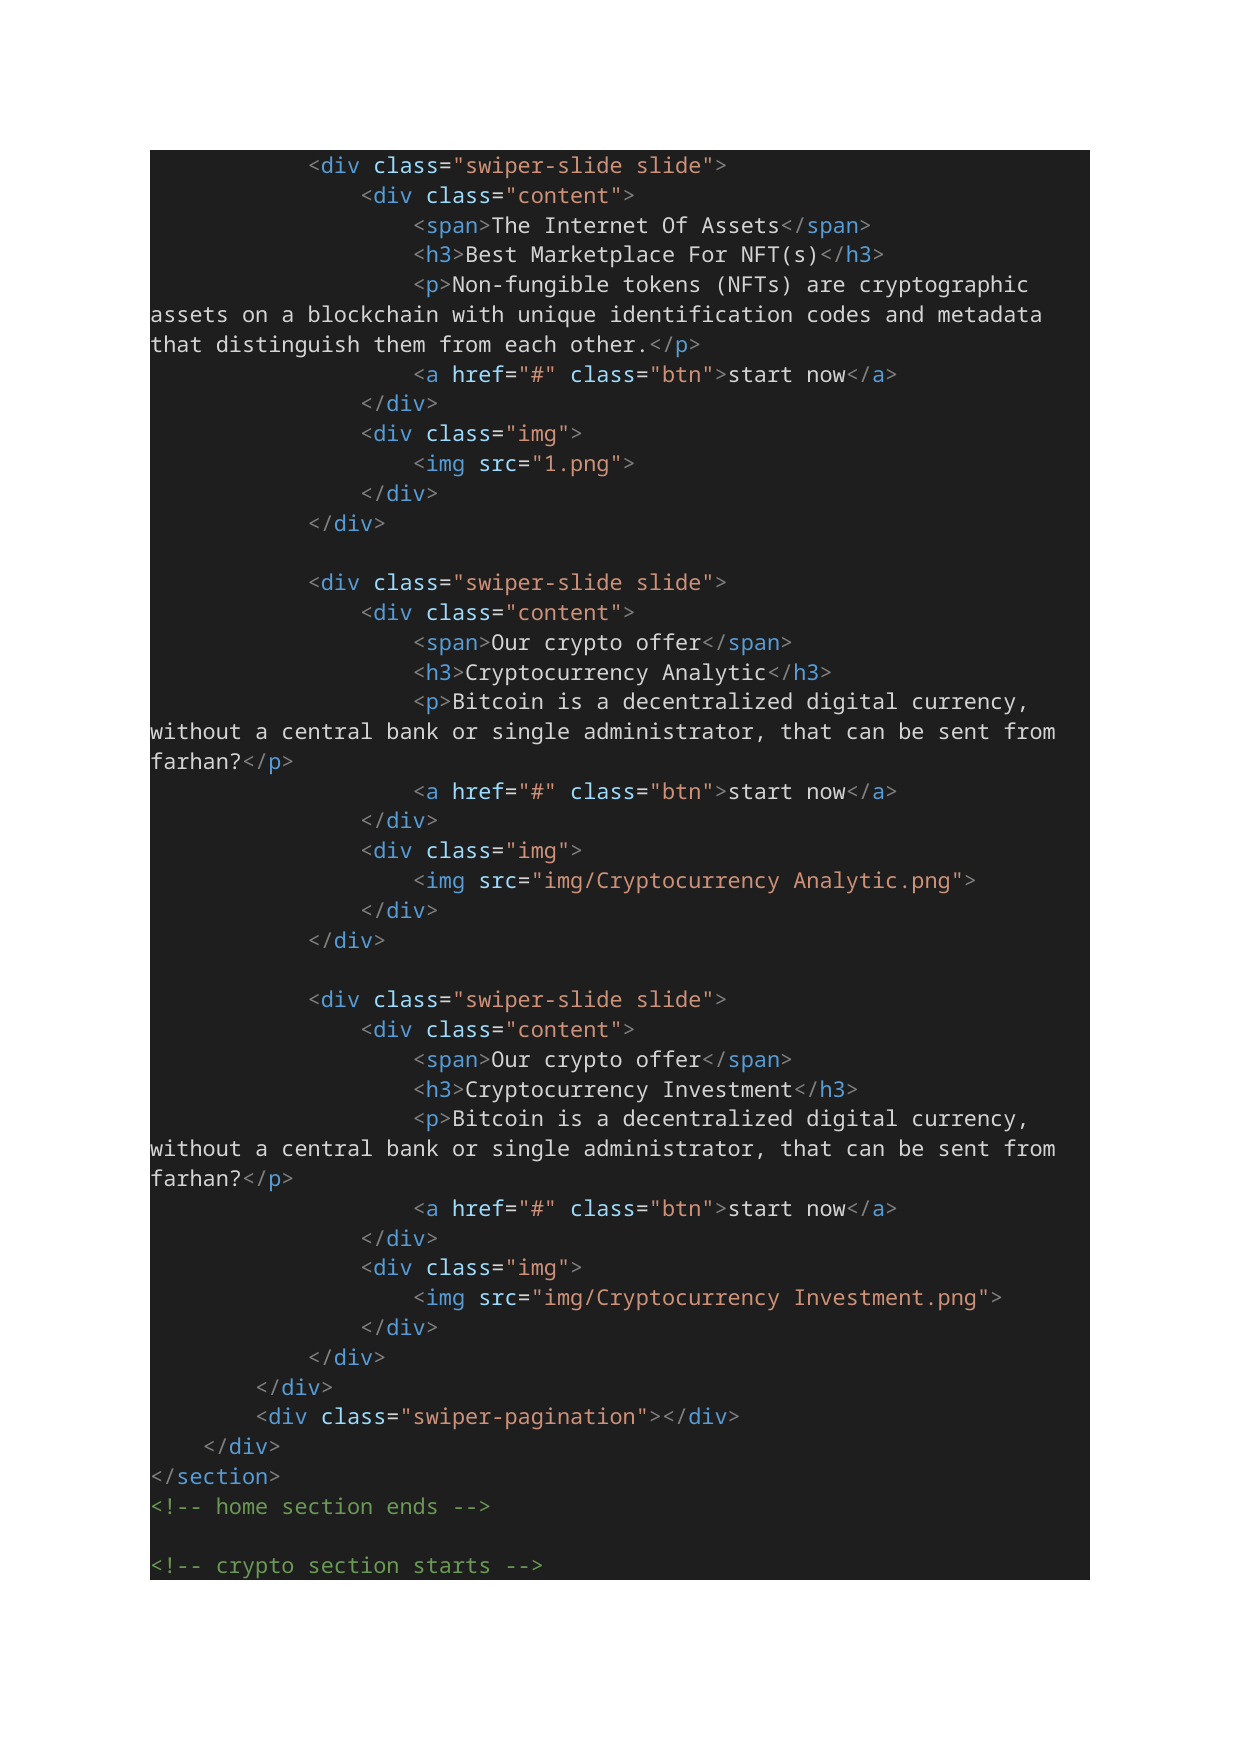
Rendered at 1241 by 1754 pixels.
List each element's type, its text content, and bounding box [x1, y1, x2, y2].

text </div> [150, 1312, 1090, 1342]
text <h3>Cryptocurrency Investment</h3> [150, 1073, 1090, 1103]
text <span>Our crypto offer</span> [150, 1044, 1090, 1073]
text <p>Bitcoin is a decentralized digital currency, without a central bank or single administrator, that can be sent from farhan?</p> [150, 686, 1090, 776]
text <p>Bitcoin is a decentralized digital currency, without a central bank or single administrator, that can be sent from farhan?</p> [150, 1103, 1090, 1193]
text <a href="#" class="btn">start now</a> [150, 776, 1090, 805]
text </div> [150, 1342, 1090, 1371]
text </div> [150, 507, 1090, 537]
text <div class="content"> [150, 180, 1090, 209]
text <div class="swiper-slide slide"> [150, 567, 1090, 597]
text <!-- home section ends --> [150, 1491, 1090, 1520]
text </div> [150, 924, 1090, 954]
text </div> [150, 895, 1090, 924]
text <img src="img/Cryptocurrency Investment.png"> [150, 1282, 1090, 1312]
text <div class="img"> [150, 1252, 1090, 1282]
text </section> [150, 1461, 1090, 1491]
text </div> [150, 1222, 1090, 1252]
text <div class="swiper-pagination"></div> [150, 1401, 1090, 1431]
text <!-- crypto section starts --> [150, 1550, 1090, 1580]
text <h3>Best Marketplace For NFT(s)</h3> [150, 239, 1090, 269]
text <div class="content"> [150, 597, 1090, 627]
text <div class="swiper-slide slide"> [150, 150, 1090, 180]
text <a href="#" class="btn">start now</a> [150, 1193, 1090, 1222]
text <img src="1.png"> [150, 448, 1090, 478]
text <p>Non-fungible tokens (NFTs) are cryptographic assets on a blockchain with unique identification codes and metadata that distinguish them from each other.</p> [150, 269, 1090, 358]
text <span>Our crypto offer</span> [150, 627, 1090, 656]
text </div> [150, 1431, 1090, 1461]
text </div> [150, 388, 1090, 418]
text <a href="#" class="btn">start now</a> [150, 358, 1090, 388]
text <h3>Cryptocurrency Analytic</h3> [150, 656, 1090, 686]
text </div> [150, 805, 1090, 835]
text <div class="img"> [150, 835, 1090, 865]
text <div class="swiper-slide slide"> [150, 984, 1090, 1014]
text <img src="img/Cryptocurrency Analytic.png"> [150, 865, 1090, 895]
text </div> [150, 478, 1090, 507]
text <div class="content"> [150, 1014, 1090, 1044]
text <span>The Internet Of Assets</span> [150, 209, 1090, 239]
text <div class="img"> [150, 418, 1090, 448]
text </div> [150, 1371, 1090, 1401]
